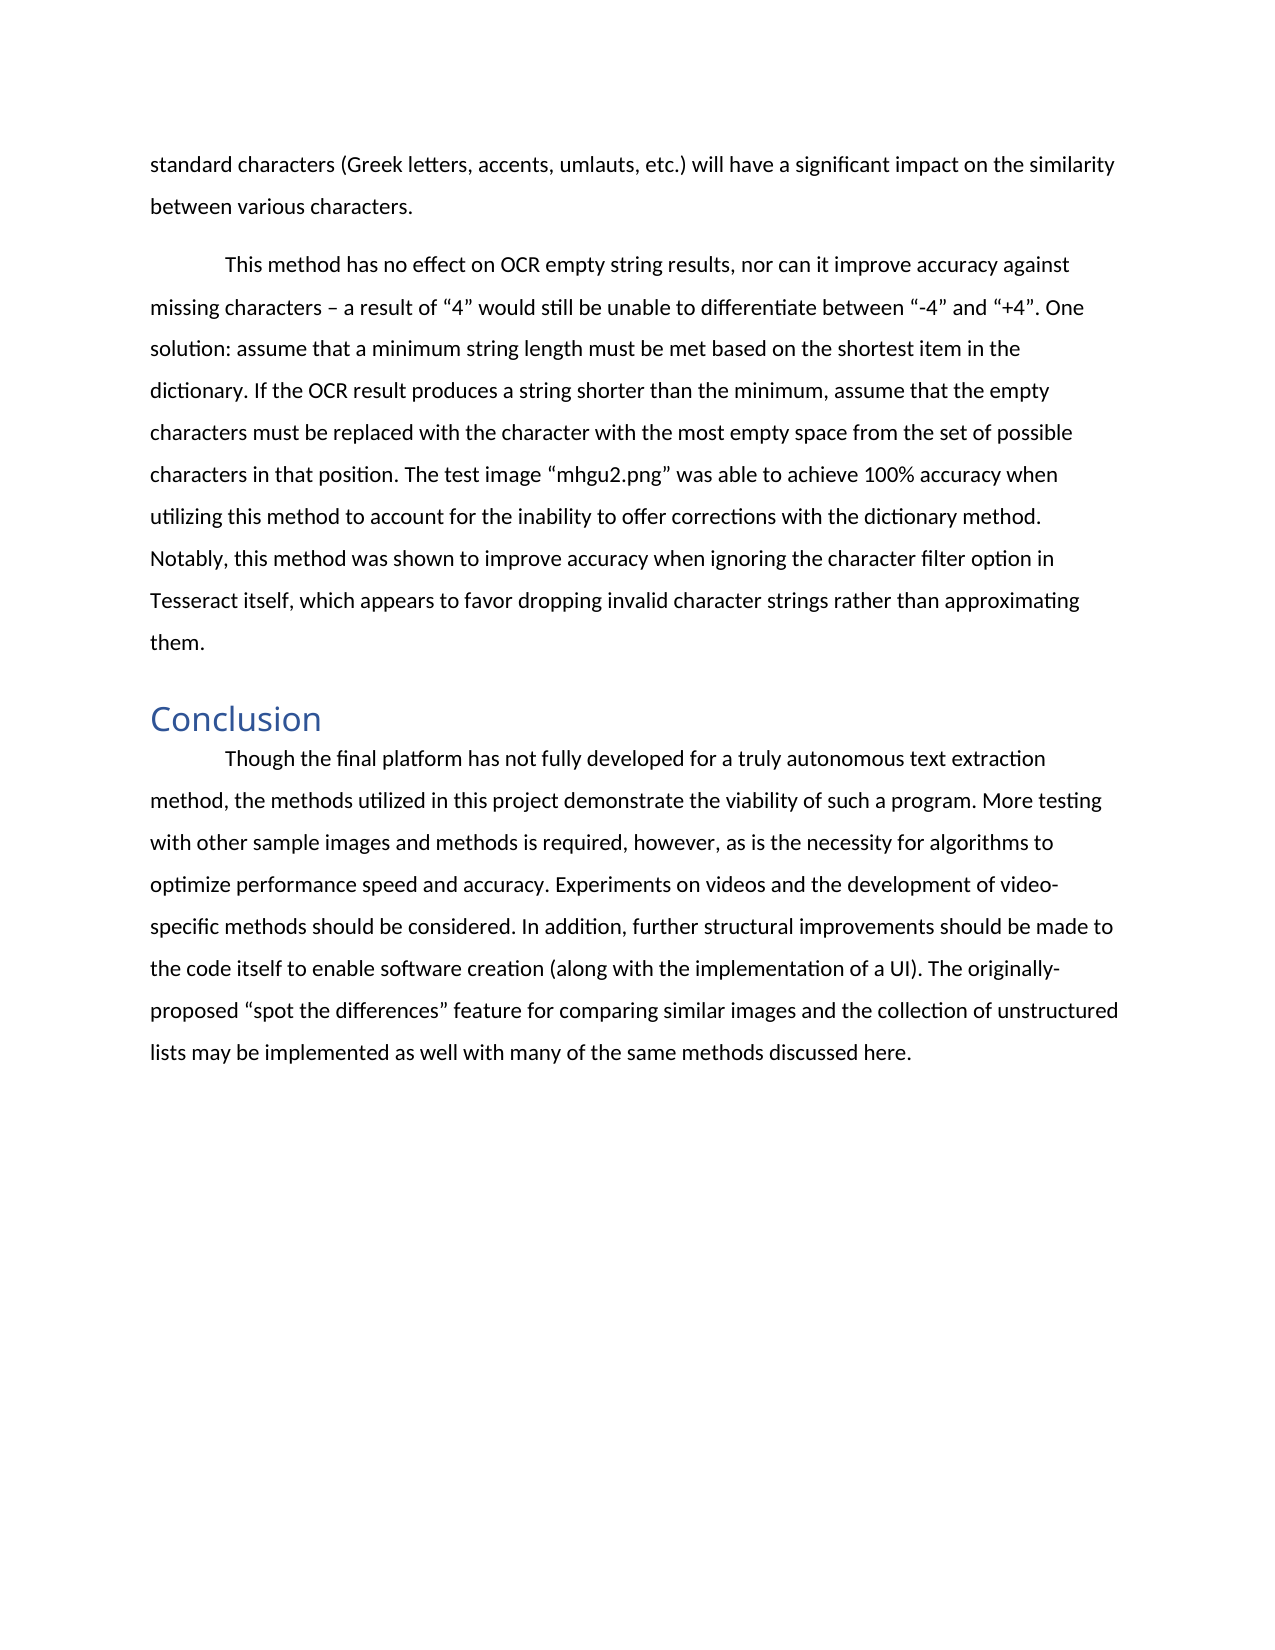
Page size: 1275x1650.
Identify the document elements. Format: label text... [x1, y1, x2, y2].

text Though the final platform has not fully developed for a truly autonomous text extraction method, the methods utilized in this project demonstrate the viability of such a program. More testing with other sample images and methods is required, however, as is the necessity for algorithms to optimize performance speed and accuracy. Experiments on videos and the development of video-specific methods should be considered. In addition, further structural improvements should be made to the code itself to enable software creation (along with the implementation of a UI). The originally-proposed “spot the differences” feature for comparing similar images and the collection of unstructured lists may be implemented as well with many of the same methods discussed here. [150, 744, 1125, 1066]
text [150, 150, 1125, 220]
subtitle Conclusion [150, 695, 1125, 741]
text This method has no effect on OCR empty string results, nor can it improve accuracy against missing characters – a result of “4” would still be unable to differentiate between “-4” and “+4”. One solution: assume that a minimum string length must be met based on the shortest item in the dictionary. If the OCR result produces a string shorter than the minimum, assume that the empty characters must be replaced with the character with the most empty space from the set of possible characters in that position. The test image “mhgu2.png” was able to achieve 100% accuracy when utilizing this method to account for the inability to offer corrections with the dictionary method. Notably, this method was shown to improve accuracy when ignoring the character filter option in Tesseract itself, which appears to favor dropping invalid character strings rather than approximating them. [150, 251, 1125, 656]
